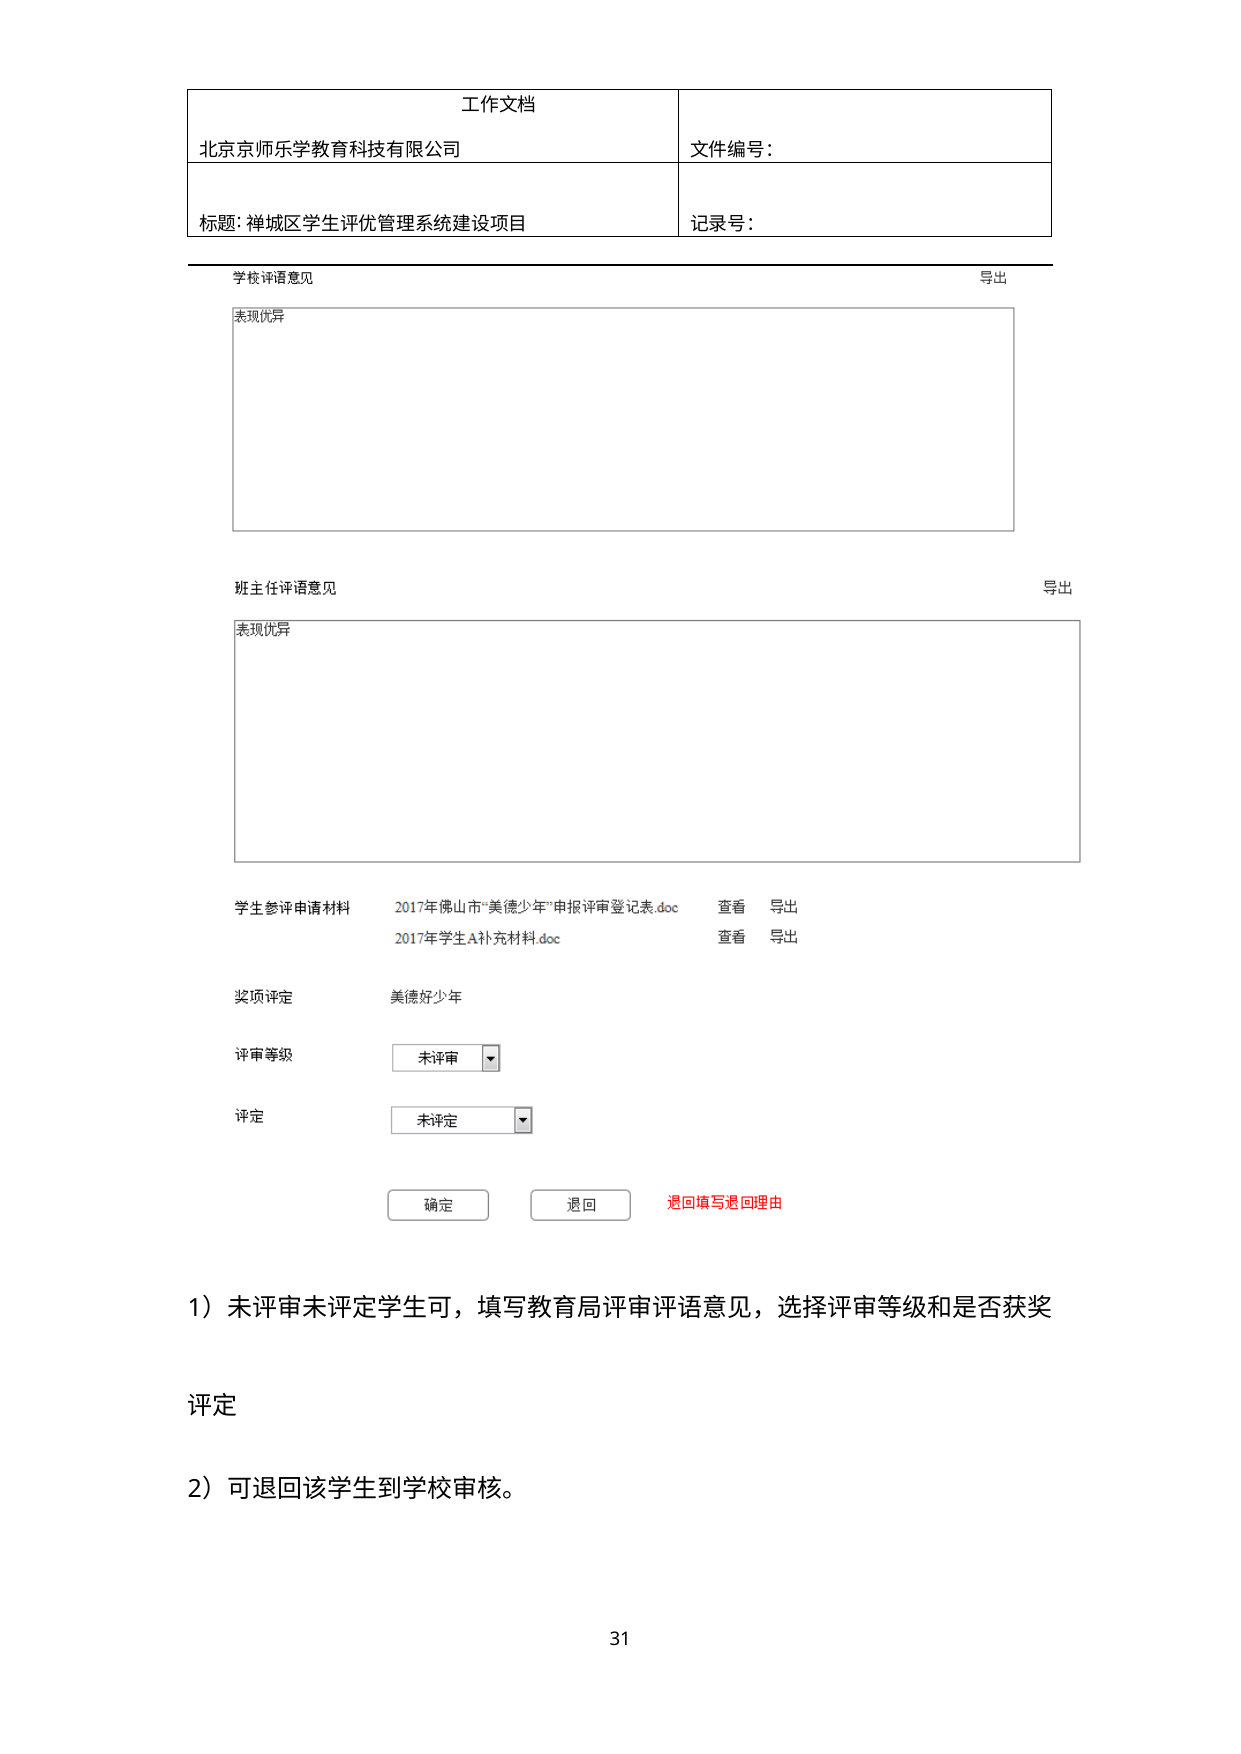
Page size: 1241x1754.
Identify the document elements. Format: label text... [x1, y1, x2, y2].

text 1）未评审未评定学生可，填写教育局评审评语意见，选择评审等级和是否获奖评定 [187, 1273, 1053, 1436]
picture [225, 576, 1091, 1237]
text 2）可退回该学生到学校审核。 [187, 1454, 1053, 1519]
picture [225, 268, 1023, 539]
